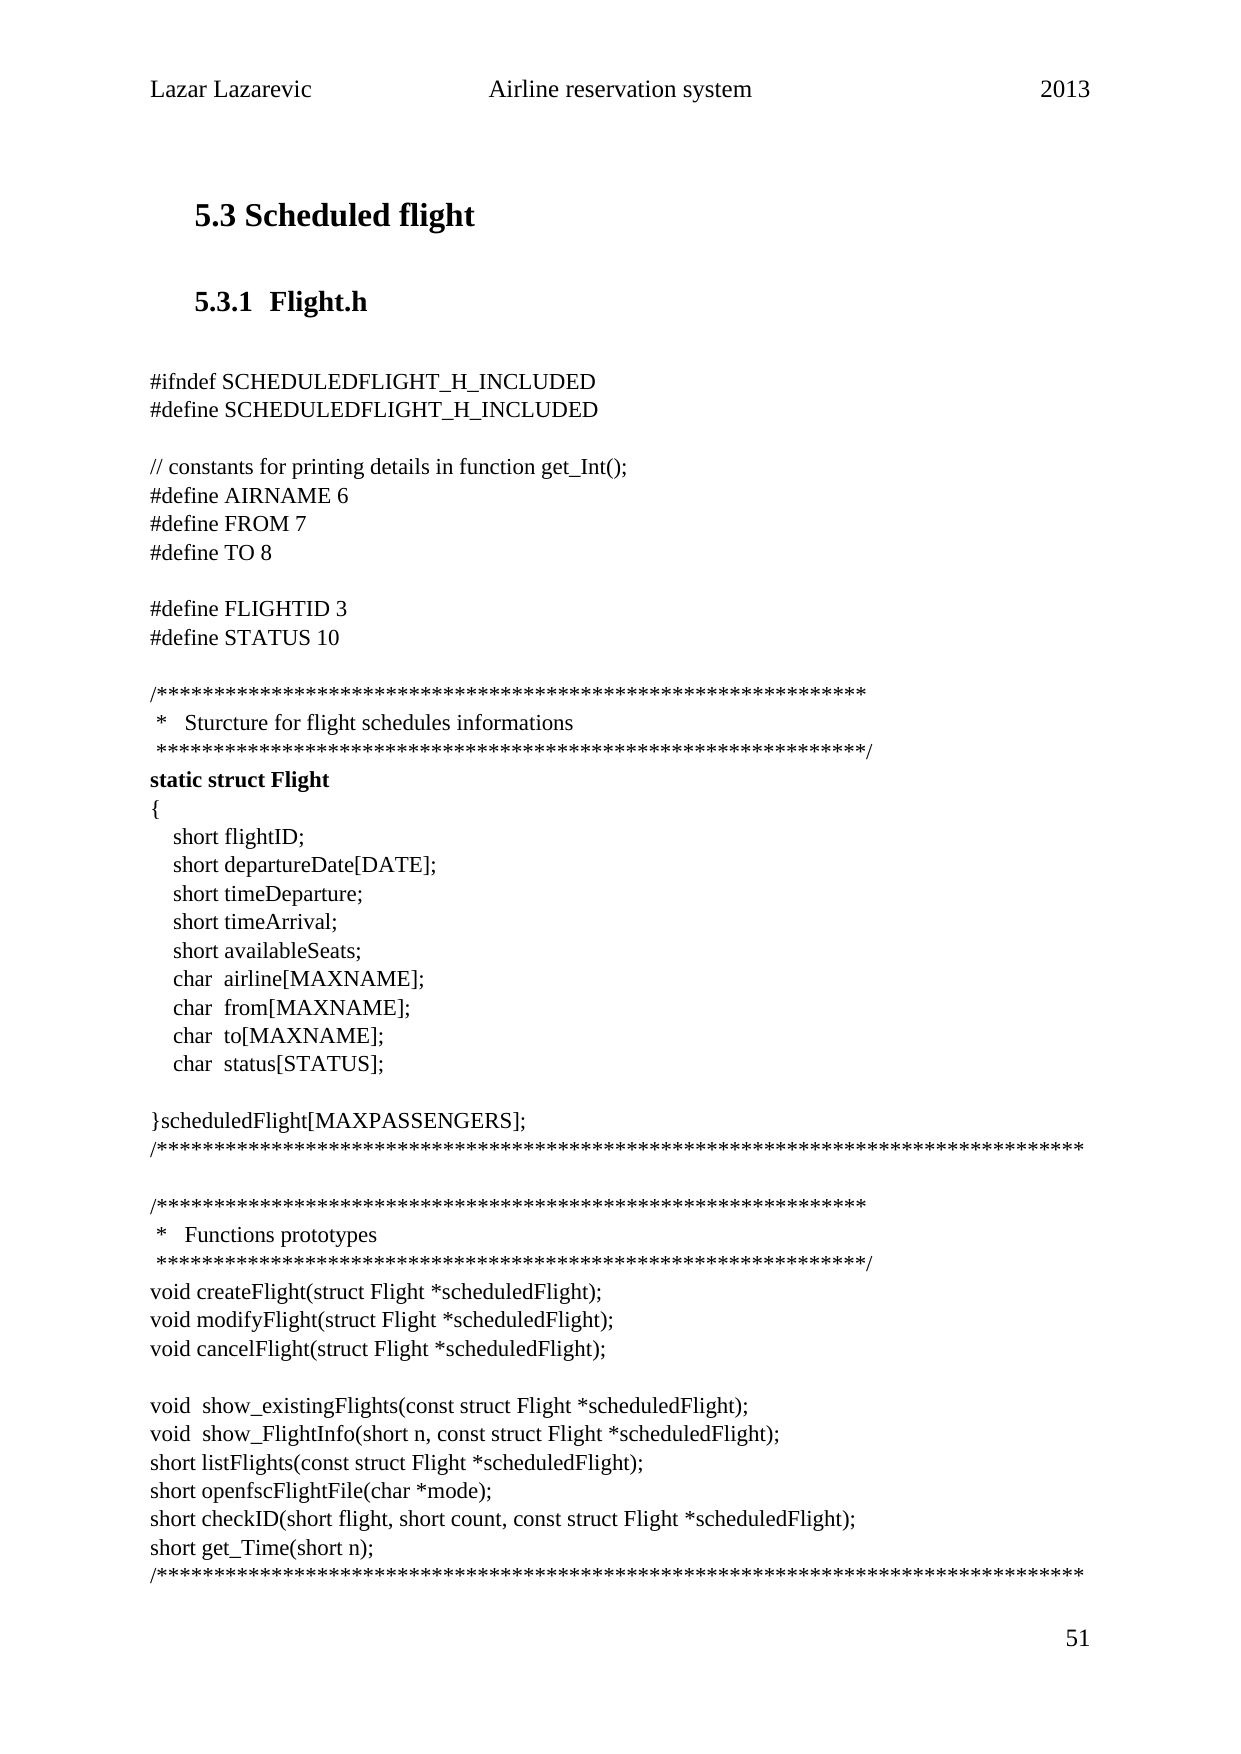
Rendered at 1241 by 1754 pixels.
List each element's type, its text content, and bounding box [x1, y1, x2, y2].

text void show_FlightInfo(short n, const struct Flight *scheduledFlight); [150, 1420, 1090, 1447]
text #define STATUS 10 [150, 624, 1090, 650]
text /************************************************************** [150, 1193, 1090, 1219]
text #define FROM 7 [150, 510, 1090, 537]
text void show_existingFlights(const struct Flight *scheduledFlight); [150, 1392, 1090, 1418]
text /************************************************************** [150, 681, 1090, 707]
text * Sturcture for flight schedules informations [150, 709, 1090, 736]
text char to[MAXNAME]; [150, 1022, 1090, 1048]
text short departureDate[DATE]; [150, 851, 1090, 878]
text short listFlights(const struct Flight *scheduledFlight); [150, 1449, 1090, 1475]
text }scheduledFlight[MAXPASSENGERS]; [150, 1107, 1090, 1134]
text short timeDeparture; [150, 880, 1090, 906]
text char airline[MAXNAME]; [150, 965, 1090, 992]
text #define SCHEDULEDFLIGHT_H_INCLUDED [150, 396, 1090, 423]
subtitle Scheduled flight [194, 195, 1090, 233]
text #ifndef SCHEDULEDFLIGHT_H_INCLUDED [150, 368, 1090, 394]
subtitle static struct Flight [150, 766, 1090, 792]
text /********************************************************************************* [150, 1136, 1090, 1162]
text short openfscFlightFile(char *mode); [150, 1477, 1090, 1503]
text short flightID; [150, 823, 1090, 849]
text void createFlight(struct Flight *scheduledFlight); [150, 1278, 1090, 1304]
text * Functions prototypes [150, 1221, 1090, 1247]
text char status[STATUS]; [150, 1051, 1090, 1077]
text { [150, 794, 1090, 821]
text void cancelFlight(struct Flight *scheduledFlight); [150, 1335, 1090, 1361]
text short checkID(short flight, short count, const struct Flight *scheduledFlight); [150, 1506, 1090, 1532]
text #define AIRNAME 6 [150, 482, 1090, 508]
text char from[MAXNAME]; [150, 994, 1090, 1020]
text short get_Time(short n); /********************************************************************************* [150, 1534, 1090, 1589]
text short timeArrival; [150, 908, 1090, 935]
text #define TO 8 [150, 539, 1090, 565]
text **************************************************************/ [150, 1249, 1090, 1276]
subtitle Flight.h [194, 284, 1090, 318]
text void modifyFlight(struct Flight *scheduledFlight); [150, 1306, 1090, 1333]
text **************************************************************/ [150, 738, 1090, 764]
text // constants for printing details in function get_Int(); [150, 453, 1090, 480]
text short availableSeats; [150, 937, 1090, 963]
text #define FLIGHTID 3 [150, 596, 1090, 622]
